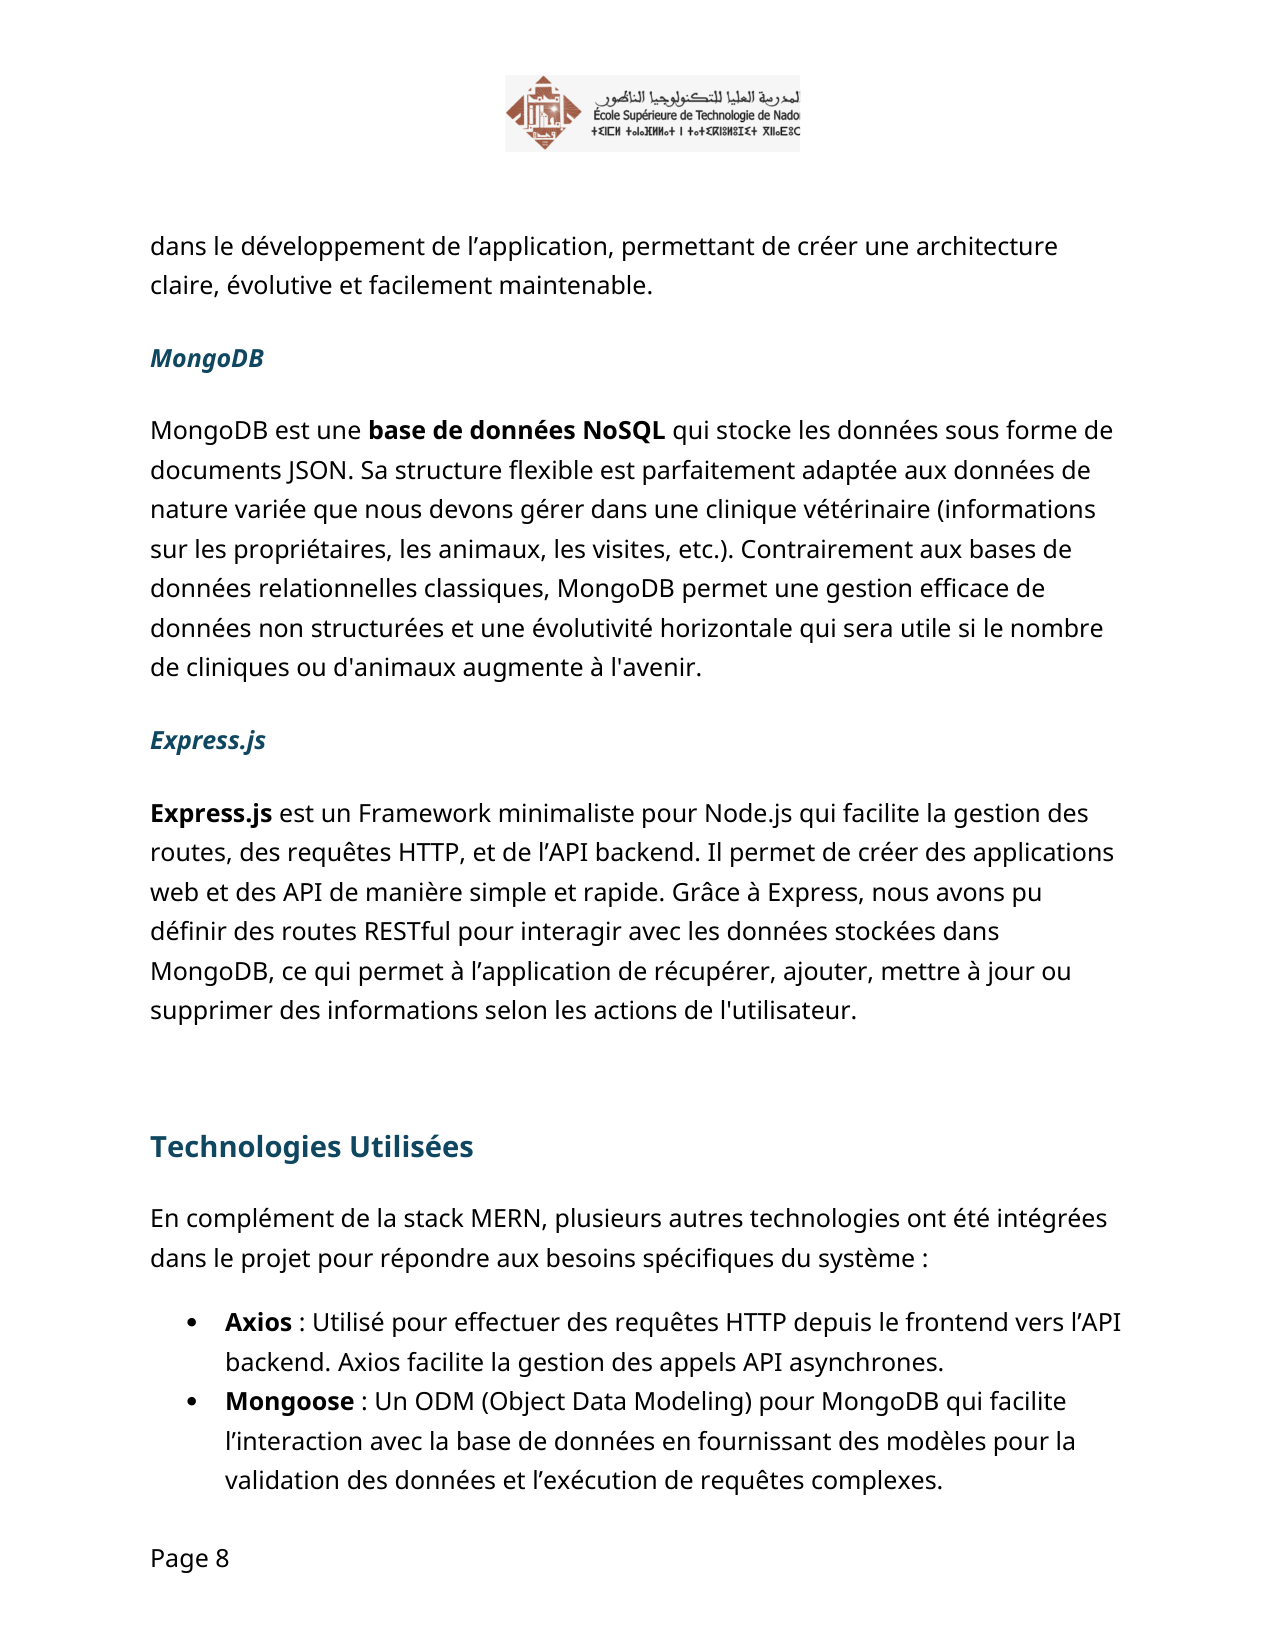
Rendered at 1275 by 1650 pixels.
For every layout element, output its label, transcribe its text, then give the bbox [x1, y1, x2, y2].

text En complément de la stack MERN, plusieurs autres technologies ont été intégrées dans le projet pour répondre aux besoins spécifiques du système : [150, 1201, 1125, 1275]
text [150, 228, 1125, 302]
list Mongoose : Un ODM (Object Data Modeling) pour MongoDB qui facilite l’interaction avec la base de données en fournissant des modèles pour la validation des données et l’exécution de requêtes complexes. [187, 1384, 1125, 1497]
text Express.js est un Framework minimaliste pour Node.js qui facilite la gestion des routes, des requêtes HTTP, et de l’API backend. Il permet de créer des applications web et des API de manière simple et rapide. Grâce à Express, nous avons pu définir des routes RESTful pour interagir avec les données stockées dans MongoDB, ce qui permet à l’application de récupérer, ajouter, mettre à jour ou supprimer des informations selon les actions de l'utilisateur. [150, 795, 1125, 1027]
subtitle MongoDB [150, 340, 1125, 374]
subtitle Technologies Utilisées [150, 1126, 1125, 1166]
text MongoDB est une base de données NoSQL qui stocke les données sous forme de documents JSON. Sa structure flexible est parfaitement adaptée aux données de nature variée que nous devons gérer dans une clinique vétérinaire (informations sur les propriétaires, les animaux, les visites, etc.). Contrairement aux bases de données relationnelles classiques, MongoDB permet une gestion efficace de données non structurées et une évolutivité horizontale qui sera utile si le nombre de cliniques ou d'animaux augmente à l'avenir. [150, 413, 1125, 684]
list Axios : Utilisé pour effectuer des requêtes HTTP depuis le frontend vers l’API backend. Axios facilite la gestion des appels API asynchrones. [187, 1305, 1125, 1379]
subtitle Express.js [150, 723, 1125, 757]
